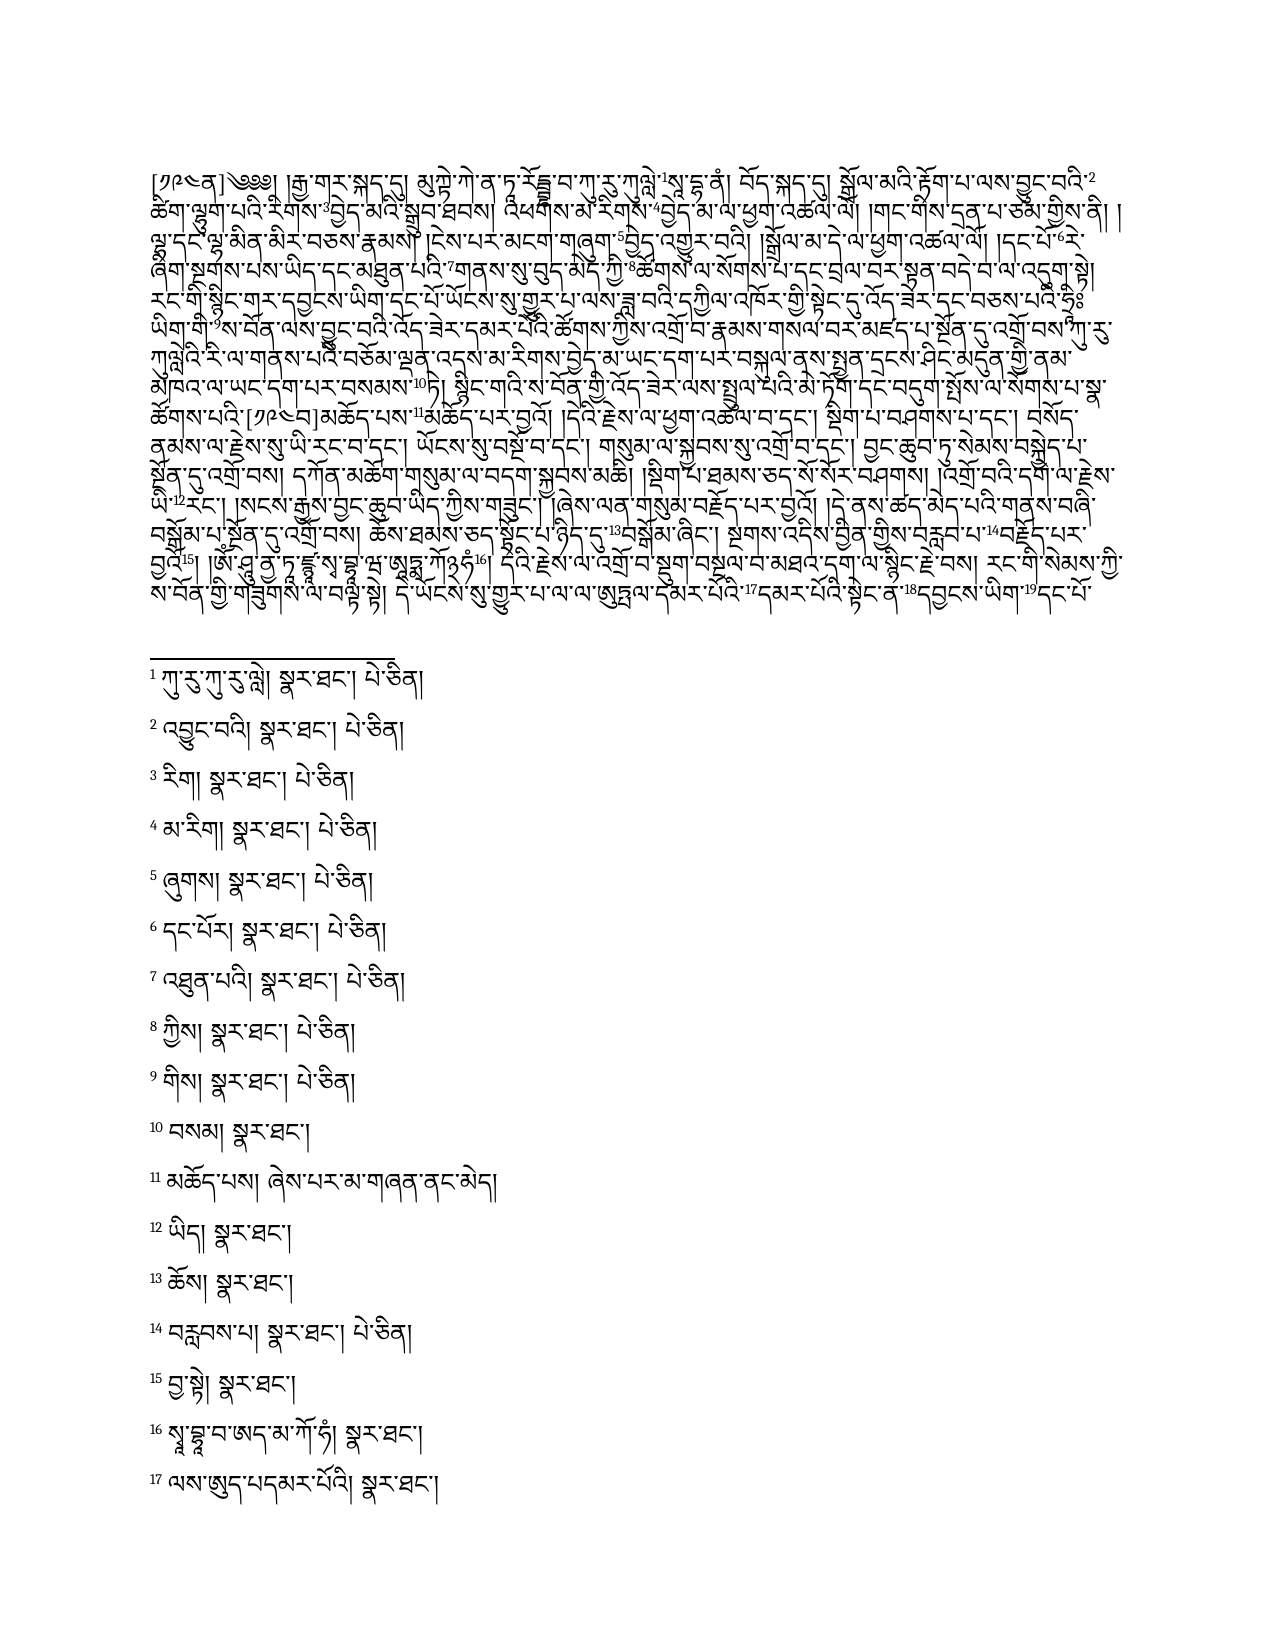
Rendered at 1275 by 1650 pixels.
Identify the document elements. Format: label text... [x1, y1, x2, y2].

text [༡༩༤ན]༄༅༅། །རྒྱ་གར་སྐད་དུ། མུཀྟེ་ཀེ་ན་ཏཱ་རོདྦྷ་བ་ཀུ་རུ་ཀུལླེ་སཱ་དྷ་ནཾ། བོད་སྐད་དུ། སྒྲོལ་མའི་རྟོག་པ་ལས་བྱུང་བའི་ཚིག་ལྷུག་པའི་རིགས་བྱེད་མའི་སྒྲུབ་ཐབས། འཕགས་མ་རིགས་བྱེད་མ་ལ་ཕྱག་འཚལ་ལོ། །གང་གིས་དྲན་པ་ཙམ་གྱིས་ནི། །ལྷ་དང་ལྷ་མིན་མིར་བཅས་རྣམས། །ངེས་པར་མངག་གཞུག་བྱེད་འགྱུར་བའི། །སྒྲོལ་མ་དེ་ལ་ཕྱག་འཚལ་ལོ། །དང་པོ་རེ་ཞིག་སྔགས་པས་ཡིད་དང་མཐུན་པའི་གནས་སུ་བུད་མེད་ཀྱི་ཚོགས་ལ་སོགས་པ་དང་བྲལ་བར་སྟན་བདེ་བ་ལ་འདུག་སྟེ། རང་གི་སྙིང་གར་དབྱངས་ཡིག་དང་པོ་ཡོངས་སུ་གྱུར་པ་ལས་ཟླ་བའི་དཀྱིལ་འཁོར་གྱི་སྟེང་དུ་འོད་ཟེར་དང་བཅས་པའི་ཧྲཱིཿཡིག་གི་ས་བོན་ལས་བྱུང་བའི་འོད་ཟེར་དམར་པོའི་ཚོགས་ཀྱིས་འགྲོ་བ་རྣམས་གསལ་བར་མཛད་པ་སྔོན་དུ་འགྲོ་བས་ཀུ་རུ་ཀུལླེའི་རི་ལ་གནས་པའི་བཅོམ་ལྡན་འདས་མ་རིགས་བྱེད་མ་ཡང་དག་པར་བསྐུལ་ནས་སྤྱན་དྲངས་ཤིང་མདུན་གྱི་ནམ་མཁའ་ལ་ཡང་དག་པར་བསམས་ཏེ། སྙིང་གའི་ས་བོན་གྱི་འོད་ཟེར་ལས་སྤྲུལ་པའི་མེ་ཏོག་དང་བདུག་སྤོས་ལ་སོགས་པ་སྣ་ཚོགས་པའི་[༡༩༤བ]མཆོད་པས་མཆོད་པར་བྱའོ། །དེའི་རྗེས་ལ་ཕྱག་འཚལ་བ་དང་། སྡིག་པ་བཤགས་པ་དང་། བསོད་ནམས་ལ་རྗེས་སུ་ཡི་རང་བ་དང་། ཡོངས་སུ་བསྔོ་བ་དང་། གསུམ་ལ་སྐྱབས་སུ་འགྲོ་བ་དང་། བྱང་ཆུབ་ཏུ་སེམས་བསྐྱེད་པ་སྔོན་དུ་འགྲོ་བས། དཀོན་མཆོག་གསུམ་ལ་བདག་སྐྱབས་མཆི། །སྡིག་པ་ཐམས་ཅད་སོ་སོར་བཤགས། །འགྲོ་བའི་དགེ་ལ་རྗེས་ཡི་རང་། །སངས་རྒྱས་བྱང་ཆུབ་ཡིད་ཀྱིས་གཟུང་། །ཞེས་ལན་གསུམ་བརྗོད་པར་བྱའོ། །དེ་ནས་ཚད་མེད་པའི་གནས་བཞི་བསྒོམ་པ་སྔོན་དུ་འགྲོ་བས། ཆོས་ཐམས་ཅད་སྟོང་པ་ཉིད་དུ་བསྒོམ་ཞིང་། སྔགས་འདིས་བྱིན་གྱིས་བརླབ་པ་བརྗོད་པར་བྱའོ། །ཨོཾ་ཤཱུ་ནྱ་ཏཱ་ཛྙཱ་སྭ་བྷཱ་ཝ་ཨཱཏྨ་ཀོ྅ཧཾ། དེའི་རྗེས་ལ་འགྲོ་བ་སྡུག་བསྔལ་བ་མཐའ་དག་ལ་སྙིང་རྗེ་བས། རང་གི་སེམས་ཀྱི་ས་བོན་གྱི་གཟུགས་ལ་བལྟ་སྟེ། དེ་ཡོངས་སུ་གྱུར་པ་ལ་ལ་ཨུཏྤལ་དམར་པོའི་དམར་པོའི་སྟེང་ན་དབྱངས་ཡིག་དང་པོ་ཡོངས་སུ་གྱུར་པ་ལས་ཟླ་བ་ལ་གནས་པའི་ས་བོན་གྱི་འོད་ཟེར་རྣམས་ཀྱིས་སྔོན་བཞིན་དུ་འགྲོ་བ་རྣམས་གསལ་བར་མཛད་ནས། དེ་བཞིན་གཤེགས་པ་བྱེ་བ་མཐའ་ཡས་པ་ཡང་དག་པར་བསྐུལ་ཞིང་སྤྱན་དྲངས་ནས་མདུན་དུ་བསྒོམ་པར་བྱའོ། །དེ་ནས་ཨུཏྤ་ལ(་དེ་ནས་ཨུཏྤལ་ལ་སོགས་པ་ཡོངས་སུ་གྱུར་པ་ལས་སྐུ་མདོག་དམར་མོ། པདྨ་དམར་པོ་དང་ཟླ་བའི་གདན་ལ་བཞུགས་པ། དར་དམར་པོའི་སྟོད་གཡོགས་བྱས་པས་འོད་ཟེར་དམར་པོ་དང་ལྡན་པ། རིན་པོ་ཆེ་དམར་པོའི་རྣ་རྒྱན་ཅན། ཕྱག་བཞི་པ། གཡས་པས་མི་འཇིགས་པ་རབ་ཏུ་སྦྱིན་པ། གཉིས་པས་མདའ་ཡང་དག་པར་འགེངས་པ། གཡོན་ན་རིན་པོ་ཆེའི་གཞུ་བསྣམས་པ། ཨུཏྤལ་དམར་པོ་བསྣམས་པ། དེ་བཞིན་གཤེགས་པ་འོད་དཔག་མེད་ཀྱི་དབུ་རྒྱན་ཅན། ཀུ་རུ་ཀུལླེའི་རིའི་ཕུག་ན་བཞུགས་པ། སྒྲ་གཅན་ཟིན་གྱི་མགོ་ལ་གནས་པའི་འདོད་ལྷ་ཆུང་མ་དང་བཅས་པའི་སྟེང་དུ་བཞུགས་པ། སྒེག་པའི་ཉམས་ཀྱིས་རོལ་ཞིང་དང་པོའི་ལང་ཚོ་དང་ལྡན་པའི་རིགས་བྱེད་མ་བསྒོམ་པར་བྱའོ། །དེ་ལྟར་ན་དམ་ཚིག་སེམས་དཔའ་བསྐྱེད་ནས་སྐད་ཅིག་གིས་ཡེ་ཤེས་སེམས་དཔའ་མདུན་དུ་སྤྱན་དྲངས་ཏེ་ཡང་དག་པར་མཆོད་ནས་དམ་ཚིག་གི་ཕྱག་རྒྱས་ཞལ་གྱི་ནང་ནས་[༡༩༥ན]གཞུག་པར་བྱའོ། །དེ་ལ་དམ་ཚིག་གི་ཕྱག་རྒྱ་ནི་འདི་ཡིན་ཏེ། ཐལ་མོ་ཡང་དག་པར་སྦྱར་ནས་གུང་མོ་དག་རྩེ་མོར་བྱས་པའི་དབུས་སུ་མིང་མེད་དག་བཅུག་སྟེ། གུང་མོའི་རྒྱབ་ཏུ་མཛུབ་མོ་གཉིས་གནས་ཤིང་མཐེབ་ཆེན་གཉིས་འོག་ཏུ་གཞུག་པ་དེ་ལྟ་བུའི་རྣམ་པ་ཨུཏྤ་ལའི་ཕྱག་རྒྱའོ། །དེའི་རྗེས་སུ། བྱང་ཆུབ་རྡོ་རྗེས་སངས་རྒྱས་ལ། །ཇི་ལྟར་མཆོད་ཆེན་སྩལ་བ་ལྟར། །བདག་ཀྱང་བསྐྱབ་པའི་དོན་གྱི་ཕྱིར། །ནམ་མཁའི་རྡོ་རྗེ་དེང་བདག་སྩོལ། །ཞེས་གསོལ་བ་བཏབ་ལ། དབང་བསྐུར་བ་ནི་རྡོ་རྗེ་ཆེ། །ཁམས་གསུམ་ཀུན་གྱིས་ཕྱག་བྱས་པ། །སངས་རྒྱས་ཀུན་གྱི་གསང་གསུམ་གྱི། །གནས་ལས་བྱུང་བ་བདག་གིས་སྦྱིན། །ཞེས་བརྗོད་པ་རྣམས་ཀྱི་སངས་རྒྱས་ཀྱི་བཀས་སྤྱན་མ་ལ་སོགས་པ་རྣམས་ཀྱིས་དབང་བསྐུར་བ་སྟེར་བར་བསམ་པར་བྱ་ཞིང་འོད་དཔག་མེད་དབུ་རྒྱན་དུ་བཞུགས་པའོ། །དེ་ལྟར་བསྒོམས་ནས་བཟླས་པ་བྱ་སྟེ། ཧ་ཅང་སྐྱེན་མིན་བུལ་བའང་། །མི་གསལ་མ་ཡིན་ཆ་མཉམ་མིན། །ཡང་དག་མ་ཡིན་རྟོག་པ་སྤངས། ཨོཾ་ཀུ་རུ་ཀུལླེ་ཧྲཱིཿཧཱུཾ་སྭཱ་ཧཱ། དེ་ལྟར་ཐུན་མཚམས་གསུམ་གྱི་རིམ་པས་ཁུར་བ་དང་ཀ་ར་ལ་སོགས་པའི་གཏོར་མ་དབུལ་བ་སྔོན་དུ་འགྲོ་བས་རྟག་ཏུ་རྒྱུན་མ་ཆད་པར་བརྟན་པར་འཇུག་པས་ཟླ་བ་དྲུག་ཏུ་བསྒོམ་པར་བྱའོ། །གྲུབ་པའི་མཚན་མ་རྣམས་ནི་འབྱུང་བར་འགྱུར་རོ། །དེའི་རྗེས་ལ་ཟླ་བ་དང་པོ་ལ་ནད་ལ་སོགས་པ་བར་དུ་གཅོད་པ་བརྒྱ་འབྱུང་བར་འགྱུར་རོ། །ཟླ་བ་གཉིས་པ་ལ་སྟོན་མོ་གྱ་ནོམ་པ་མ་བསླངས་པར་རྙེད་པར་འགྱུར་རོ། །གསུམ་པ་ལ་གོས་སྣ་ཚོགས་པ་རྙེད་པར་འགྱུར་རོ། །བཞི་པ་ལ་སྣ་ཚོགས་པའི་སོ་རྩི་རྒྱུན་མི་འཆད་པར་རྙེད་པར་འགྱུར་རོ། །ལྔ་པ་ལ་རྣམ་པ་སྣ་ཚོགས་པའི་གཟུགས་ལ་སོགས་པའི་ཡོན་ཏན་གྱིས་བརྒྱན་པའི་བུད་མེད་རྣམས་ཀྱིས་གྲོགས་རྙེད་པར་འགྱུར་རོ། །ཟླ་བ་དྲུག་པ་ལ་ལྷ་དང་ཀླུ་དང་། གནོད་སྦྱིན་དང་། དྲི་ཟ་དང་། མིའམ་ཅི་ལ་སོགས་པའི་བུད་མེད་ཡིད་དུ་འོང་བ་དང་ཕྲད་པར་འགྱུར་རོ། །བཅོམ་ལྡན་འདས་མ་བསྒོམས་ན་ཕལ་ཆེར་བུད་མེད་རྣམས་ཀྱིས་འཚོ་བར་འགྱུར་རོ། །དེ་ལ་བདུད་ཀྱི་ལས་འདི་རྣམས་སྤངས་ཏེ། བཅོམ་ལྡན་འདས་མ་སྒོམ་པར་[༡༩༥བ]བྱེད་པ་ལ་རྨི་ལམ་མམ་དངོས་སུ་སྟོན་པར་འགྱུར་རོ། །རལ་གྲི་དང་། མིག་སྨན་དང་། རྐང་པའི་བྱུག་པ་དང་། མི་སྣང་བ་དང་། བཅུད་ལེན་དང་། མཁའ་ལ་སྤྱོད་པ་དང་། ས་ལ་སྤྱོད་པ་དང་། ས་འོག་གི་དངོས་གྲུབ་ལ་སོགས་པའི་དངོས་གྲུབ་རྣམས་བསྒྲུབ་པར་བྱའོ། །གལ་ཏེ་སོ་སོར་བཀས་སྟོན་པར་མ་གྱུར་ན། དེའི་ཚེ་སྔར་གསུངས་པའི་ཕྱག་རྒྱ་བཅིངས་ནས་མཆོད་པ་དང་། གཏོར་མ་དབུལ་བ་སྔོན་དུ་འགྲོ་བས་ཟླ་བ་དྲུག་གི་མཐར་ཟླ་བ་ཡོངས་སུ་གང་བའི་མཚན་མོ་རིལ་པོར་བཟླས་པར་བྱའོ། །དེ་ནས་ཕྱག་རྒྱ་འབར་ཏེ་འགྲུབ་པར་འགྱུར་རོ། །ཕྱག་རྒྱ་དེས་ཚངས་པ་དང་། དབང་པོ་དང་། ཉེ་བའི་དབང་པོ་དང་། དྲག་པོ་དང་། སྲེད་མེད་ཀྱི་བུ་ལ་སོགས་པ་ཡང་དག་པར་བཀུག་སྟེ། ཡང་དག་པར་འོངས་ནས་མངོན་པར་འདོད་པ་རྣམས་རྫོགས་པར་སྒྲུབ་པར་བྱེད་པར་འགྱུར་རོ། །དེ་ནས་བཟུང་སྟེ་སྐྱེ་བ་དང་། རྒས་པ་དང་།འཆི་བ་དང་བྲལ་ཞིང་གྲུབ་པའི་འཇིག་རྟེན་གྱི་ཁམས་རྣམས་སུ་སོང་ནས་དེ་བཞིན་གཤེགས་པ་རྣམས་བལྟ་ཞིང་ས་དང་གཟུངས་ལ་སོགས་པ་རྣམས་ཐོབ་པར་འགྱུར་རོ། །སྒྲོལ་མའི་རྟོག་པ་ལས་བྱུང་བའི་ཚིག་ལྷུག་པའི་ཀུ་རུ་ཀུལླེའི་སྒྲུབ་ཐབས་སློབ་དཔོན་འཕགས་པ་ཀླུ་སྒྲུབ་ཀྱིས་མཛད་པ་རྫོགས་སོ།། །། [150, 169, 1125, 610]
